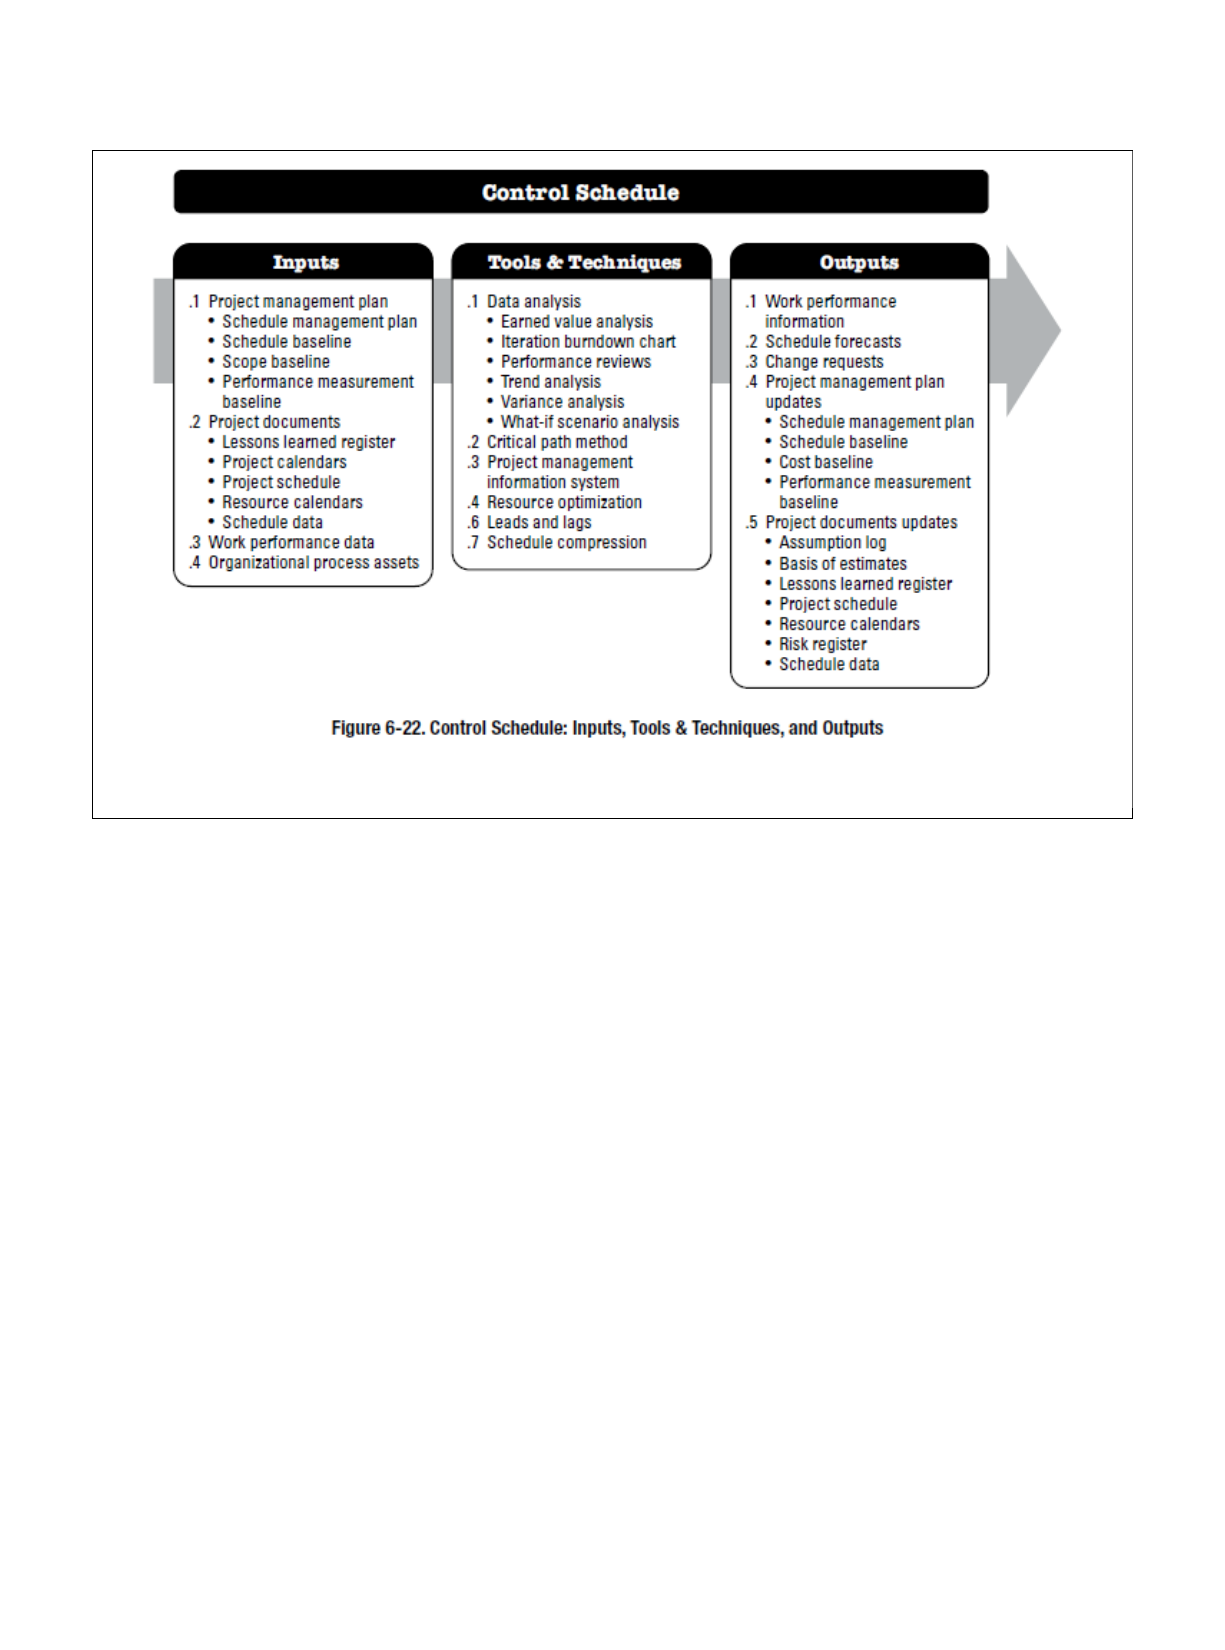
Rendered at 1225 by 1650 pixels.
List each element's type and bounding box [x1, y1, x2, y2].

picture [103, 151, 1133, 808]
table_cell [93, 151, 1132, 817]
